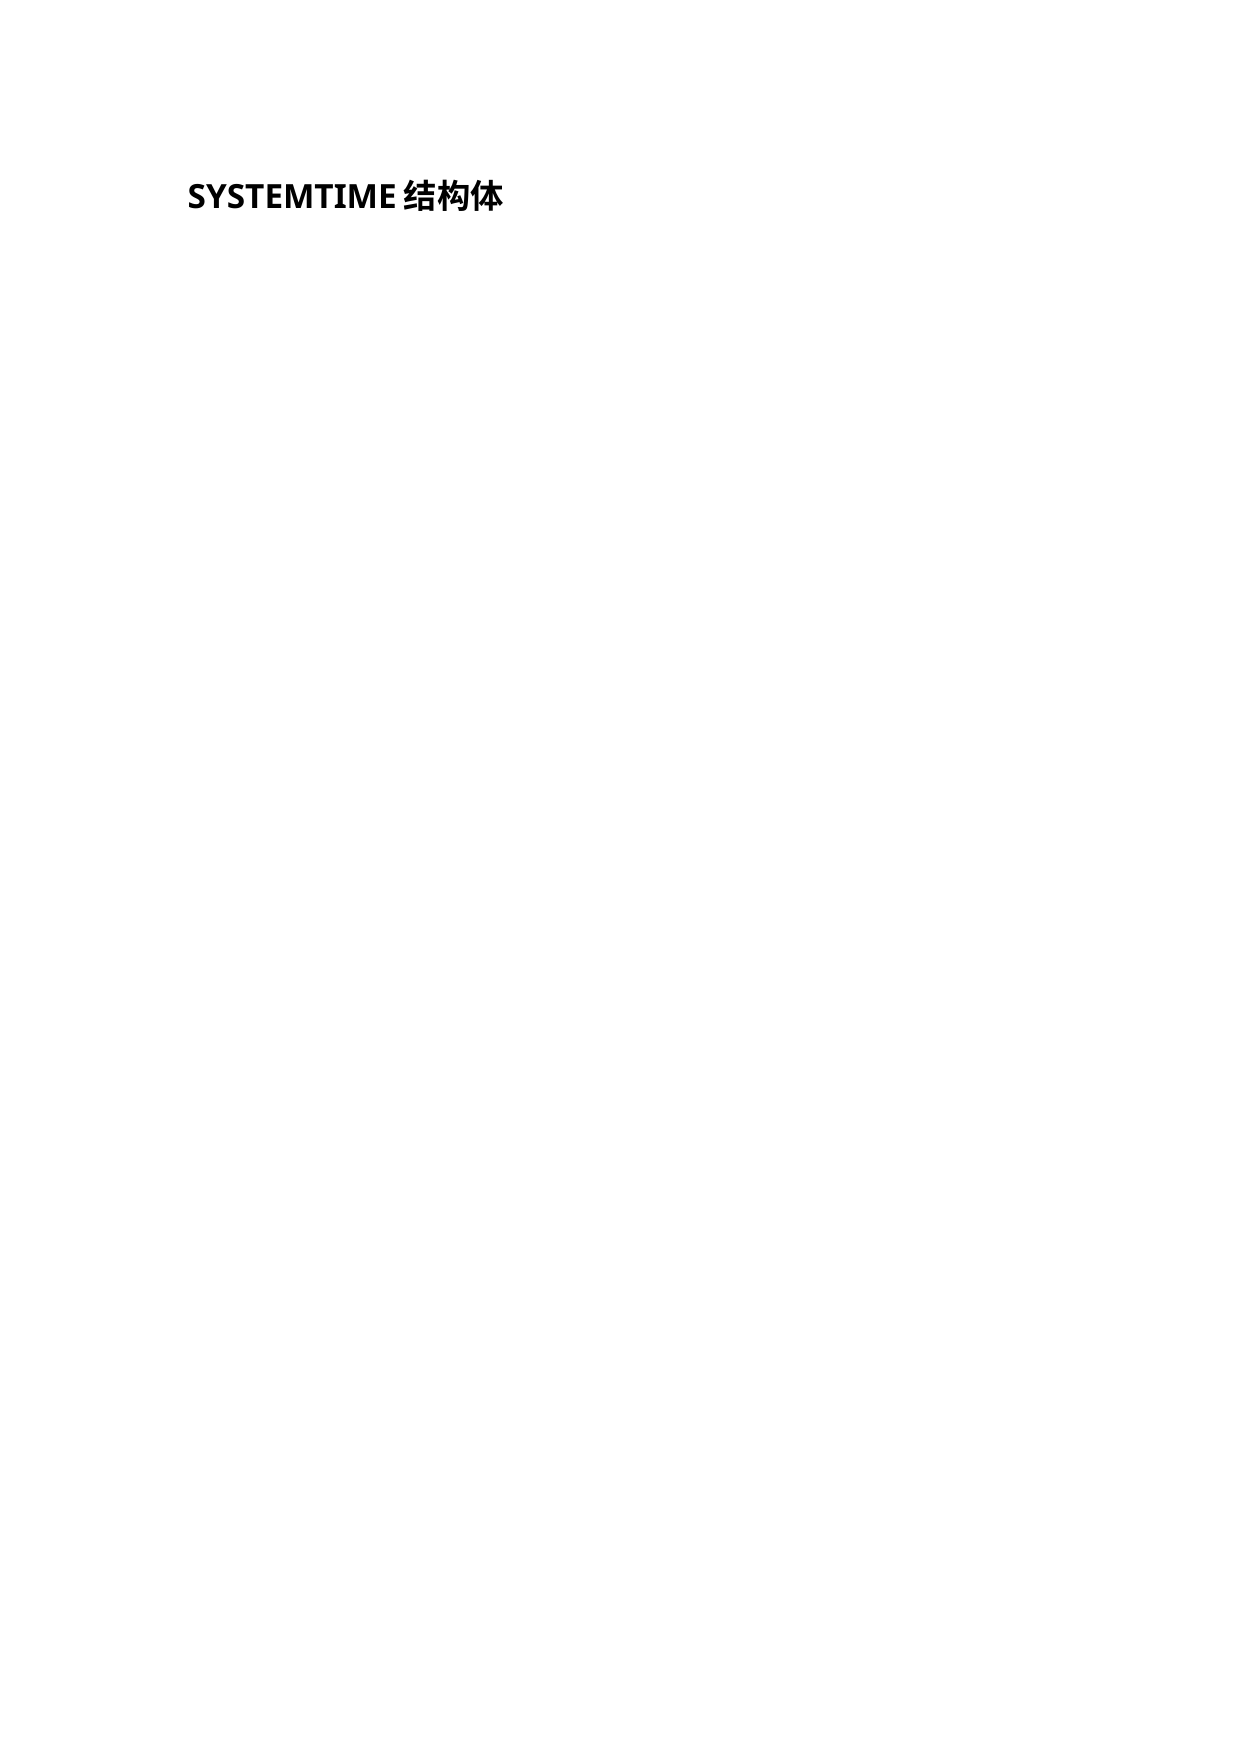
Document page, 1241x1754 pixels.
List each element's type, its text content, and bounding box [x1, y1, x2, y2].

subtitle SYSTEMTIME结构体 [187, 162, 1053, 227]
